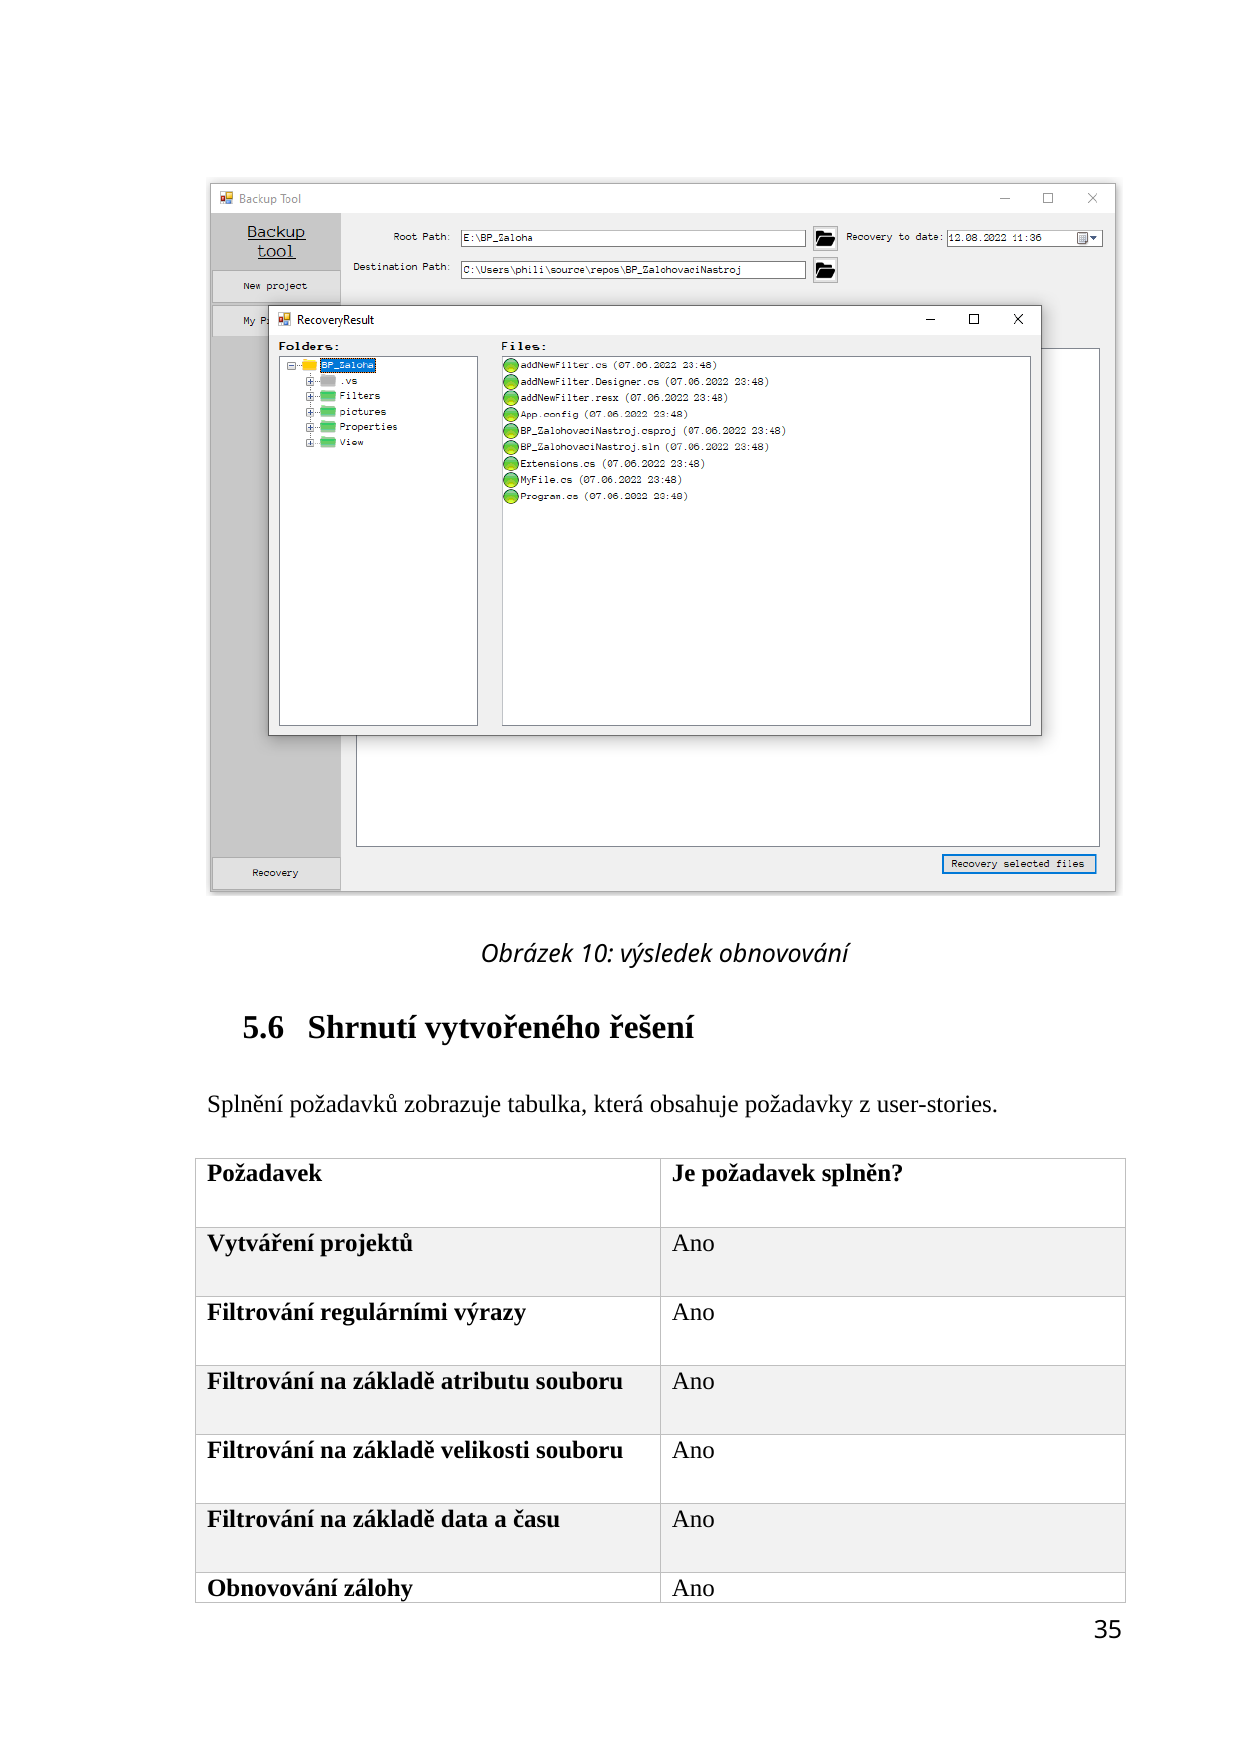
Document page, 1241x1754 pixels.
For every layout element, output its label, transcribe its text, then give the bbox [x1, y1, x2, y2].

table_header Požadavek [196, 1159, 660, 1227]
table_header Je požadavek splněn? [661, 1159, 1125, 1227]
table_cell Ano [661, 1297, 1125, 1365]
text Obrázek 10: výsledek obnovování [207, 935, 1122, 969]
text Shrnutí vytvořeného řešení [242, 1007, 1122, 1045]
table_cell Ano [661, 1504, 1125, 1572]
table_cell Ano [661, 1435, 1125, 1503]
table_cell Ano [661, 1366, 1125, 1434]
table_cell Vytváření projektů [196, 1228, 660, 1296]
table_cell Filtrování regulárními výrazy [196, 1297, 660, 1365]
text Splnění požadavků zobrazuje tabulka, která obsahuje požadavky z user-stories. [207, 1089, 1122, 1118]
table_cell Filtrování na základě data a času [196, 1504, 660, 1572]
table_cell Ano [661, 1573, 1125, 1602]
picture [206, 177, 1123, 896]
table_cell Obnovování zálohy [196, 1573, 660, 1602]
table_cell Filtrování na základě atributu souboru [196, 1366, 660, 1434]
table_cell Filtrování na základě velikosti souboru [196, 1435, 660, 1503]
table_cell Ano [661, 1228, 1125, 1296]
